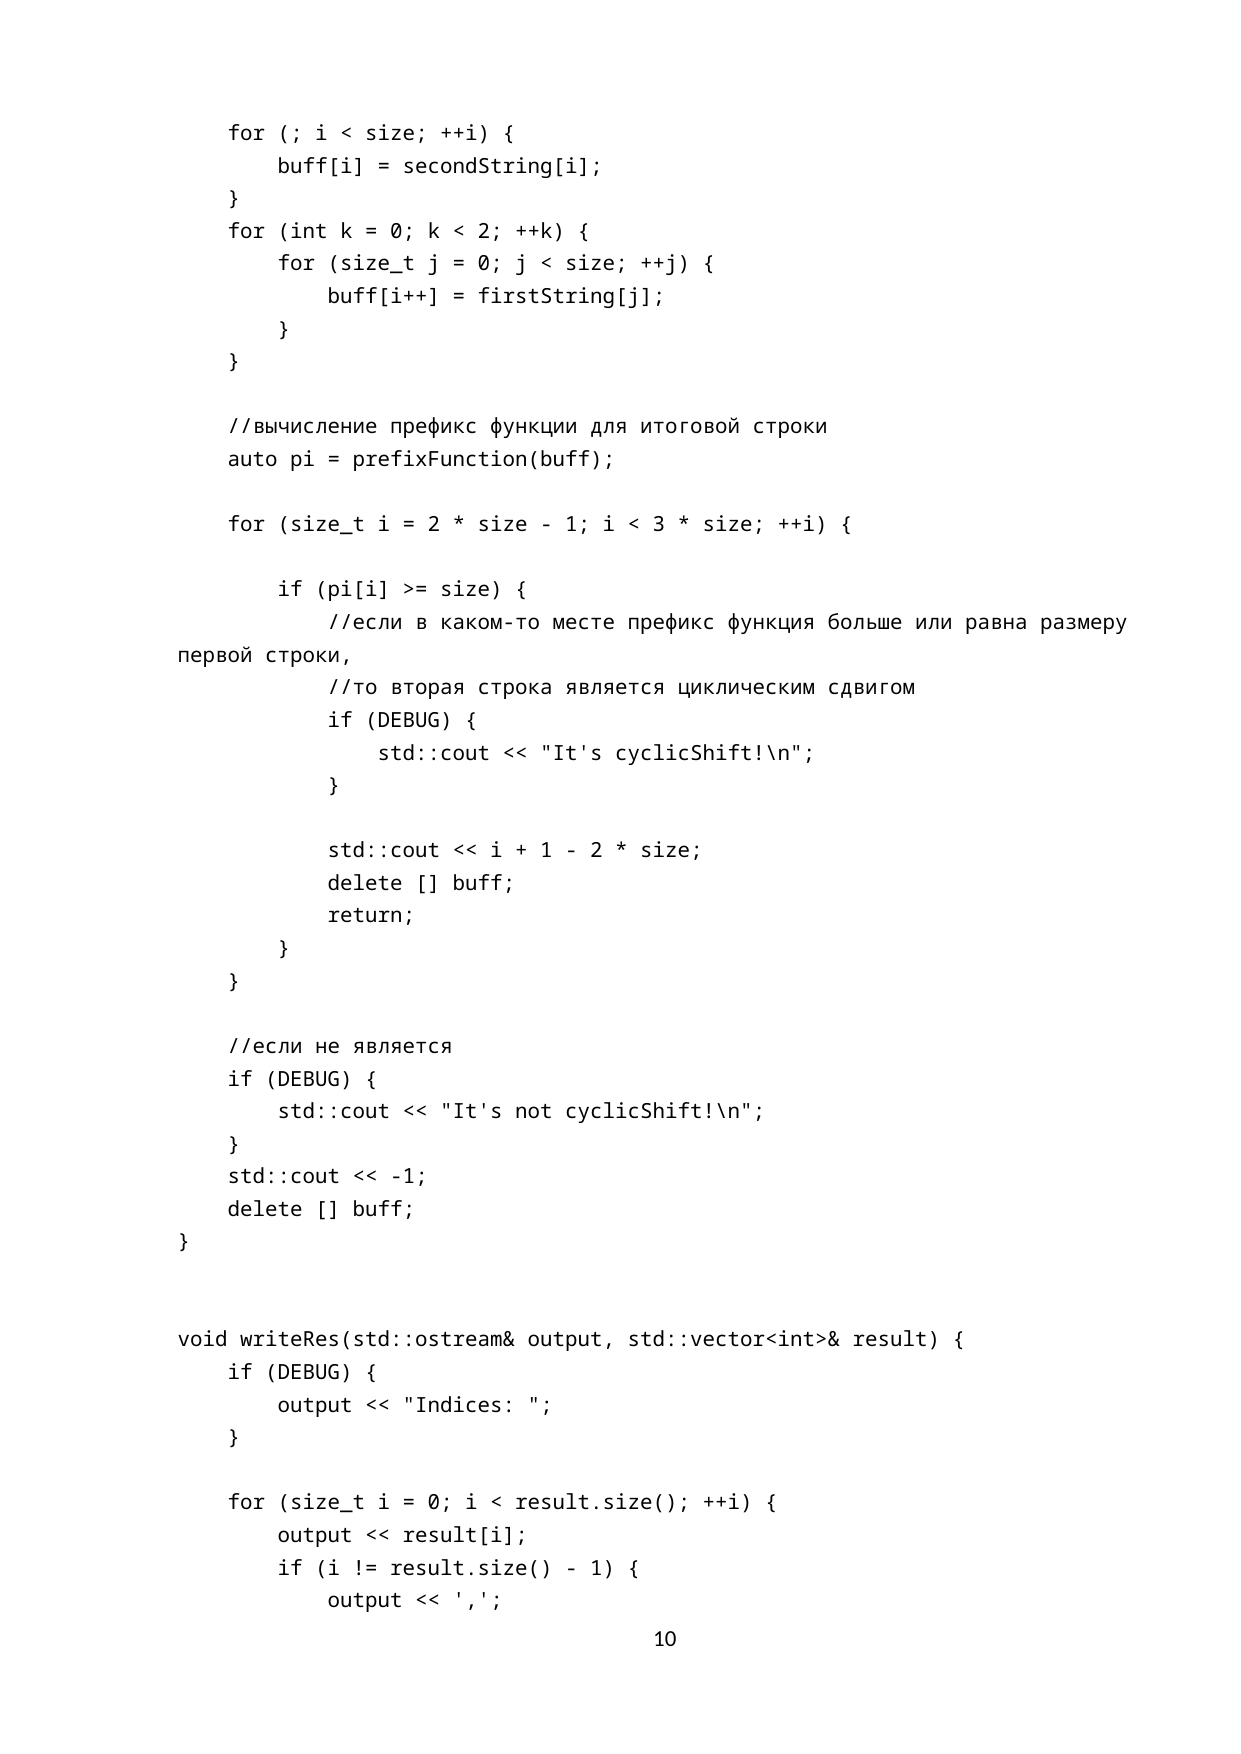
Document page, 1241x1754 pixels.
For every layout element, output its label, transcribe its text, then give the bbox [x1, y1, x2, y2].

text for (; i < size; ++i) { [177, 118, 1152, 147]
text output << result[i]; [177, 1520, 1152, 1548]
text //вычисление префикс функции для итоговой строки [177, 412, 1152, 440]
text //если не является [177, 1031, 1152, 1059]
text void writeRes(std::ostream& output, std::vector<int>& result) { [177, 1324, 1152, 1353]
text if (pi[i] >= size) { [177, 574, 1152, 603]
text delete [] buff; [177, 1194, 1152, 1222]
text auto pi = prefixFunction(buff); [177, 444, 1152, 473]
text } [177, 770, 1152, 799]
text for (size_t i = 0; i < result.size(); ++i) { [177, 1487, 1152, 1516]
text buff[i++] = firstString[j]; [177, 281, 1152, 309]
text for (size_t i = 2 * size - 1; i < 3 * size; ++i) { [177, 509, 1152, 538]
text output << ','; [177, 1585, 1152, 1614]
text //если в каком-то месте префикс функция больше или равна размеру первой строки, [177, 607, 1152, 668]
text if (i != result.size() - 1) { [177, 1553, 1152, 1581]
text } [177, 183, 1152, 212]
text if (DEBUG) { [177, 1357, 1152, 1386]
text return; [177, 901, 1152, 929]
text } [177, 346, 1152, 375]
text } [177, 314, 1152, 342]
text buff[i] = secondString[i]; [177, 151, 1152, 179]
text std::cout << -1; [177, 1161, 1152, 1190]
text } [177, 1227, 1152, 1255]
text for (int k = 0; k < 2; ++k) { [177, 216, 1152, 244]
text if (DEBUG) { [177, 1064, 1152, 1092]
text if (DEBUG) { [177, 705, 1152, 733]
text for (size_t j = 0; j < size; ++j) { [177, 248, 1152, 277]
text output << "Indices: "; [177, 1390, 1152, 1418]
text } [177, 1422, 1152, 1451]
text std::cout << "It's cyclicShift!\n"; [177, 738, 1152, 766]
text } [177, 1129, 1152, 1157]
text std::cout << i + 1 - 2 * size; [177, 835, 1152, 864]
text delete [] buff; [177, 868, 1152, 896]
text //то вторая строка является циклическим сдвигом [177, 672, 1152, 701]
text std::cout << "It's not cyclicShift!\n"; [177, 1096, 1152, 1125]
text } [177, 933, 1152, 962]
text } [177, 966, 1152, 994]
